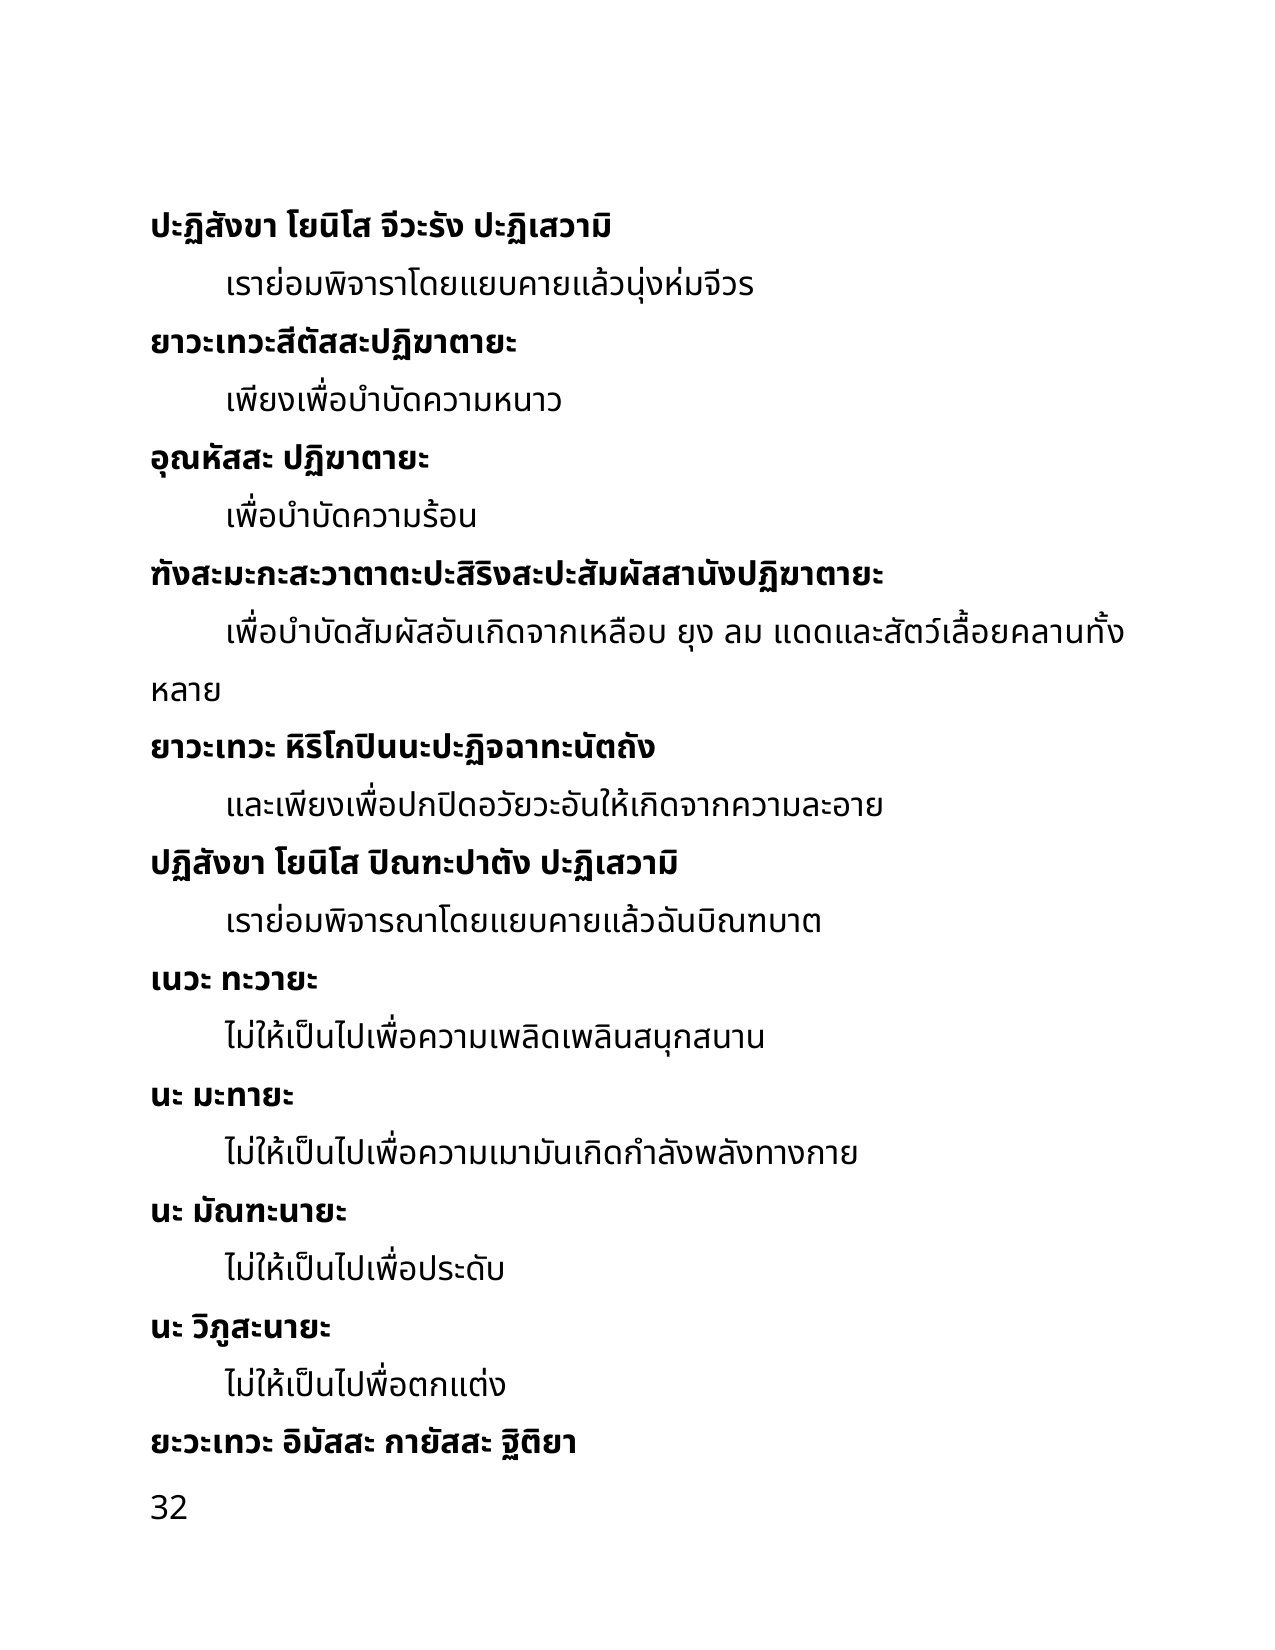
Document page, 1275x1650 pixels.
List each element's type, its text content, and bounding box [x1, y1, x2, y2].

text อุณหัสสะ ปฏิฆาตายะ [150, 434, 1125, 484]
text เพียงเพื่อบำบัดความหนาว [150, 376, 1125, 426]
text ยาวะเทวะ หิริโกปินนะปะฏิจฉาทะนัตถัง [150, 723, 1125, 774]
text และเพียงเพื่อปกปิดอวัยวะอันให้เกิดจากความละอาย [150, 781, 1125, 832]
text ยะวะเทวะ อิมัสสะ กายัสสะ ฐิติยา [150, 1418, 1125, 1469]
text ยาวะเทวะสีตัสสะปฏิฆาตายะ [150, 318, 1125, 368]
text เราย่อมพิจารณาโดยแยบคายแล้วฉันบิณฑบาต [150, 897, 1125, 948]
text เพื่อบำบัดสัมผัสอันเกิดจากเหลือบ ยุง ลม แดดและสัตว์เลื้อยคลานทั้งหลาย [150, 608, 1125, 716]
text ไม่ให้เป็นไปเพื่อประดับ [150, 1245, 1125, 1295]
text ไม่ให้เป็นไปเพื่อความเมามันเกิดกำลังพลังทางกาย [150, 1129, 1125, 1179]
text นะ มะทายะ [150, 1071, 1125, 1121]
text ปะฏิสังขา โยนิโส จีวะรัง ปะฏิเสวามิ [150, 202, 1125, 253]
text เพื่อบำบัดความร้อน [150, 492, 1125, 542]
text ไม่ให้เป็นไปเพื่อความเพลิดเพลินสนุกสนาน [150, 1013, 1125, 1063]
text ไม่ให้เป็นไปพื่อตกแต่ง [150, 1361, 1125, 1411]
text เราย่อมพิจาราโดยแยบคายแล้วนุ่งห่มจีวร [150, 260, 1125, 311]
text เนวะ ทะวายะ [150, 955, 1125, 1006]
text นะ วิภูสะนายะ [150, 1303, 1125, 1353]
text นะ มัณฑะนายะ [150, 1187, 1125, 1237]
text ปฏิสังขา โยนิโส ปิณฑะปาตัง ปะฏิเสวามิ [150, 839, 1125, 890]
text ฑังสะมะกะสะวาตาตะปะสิริงสะปะสัมผัสสานังปฏิฆาตายะ [150, 550, 1125, 600]
